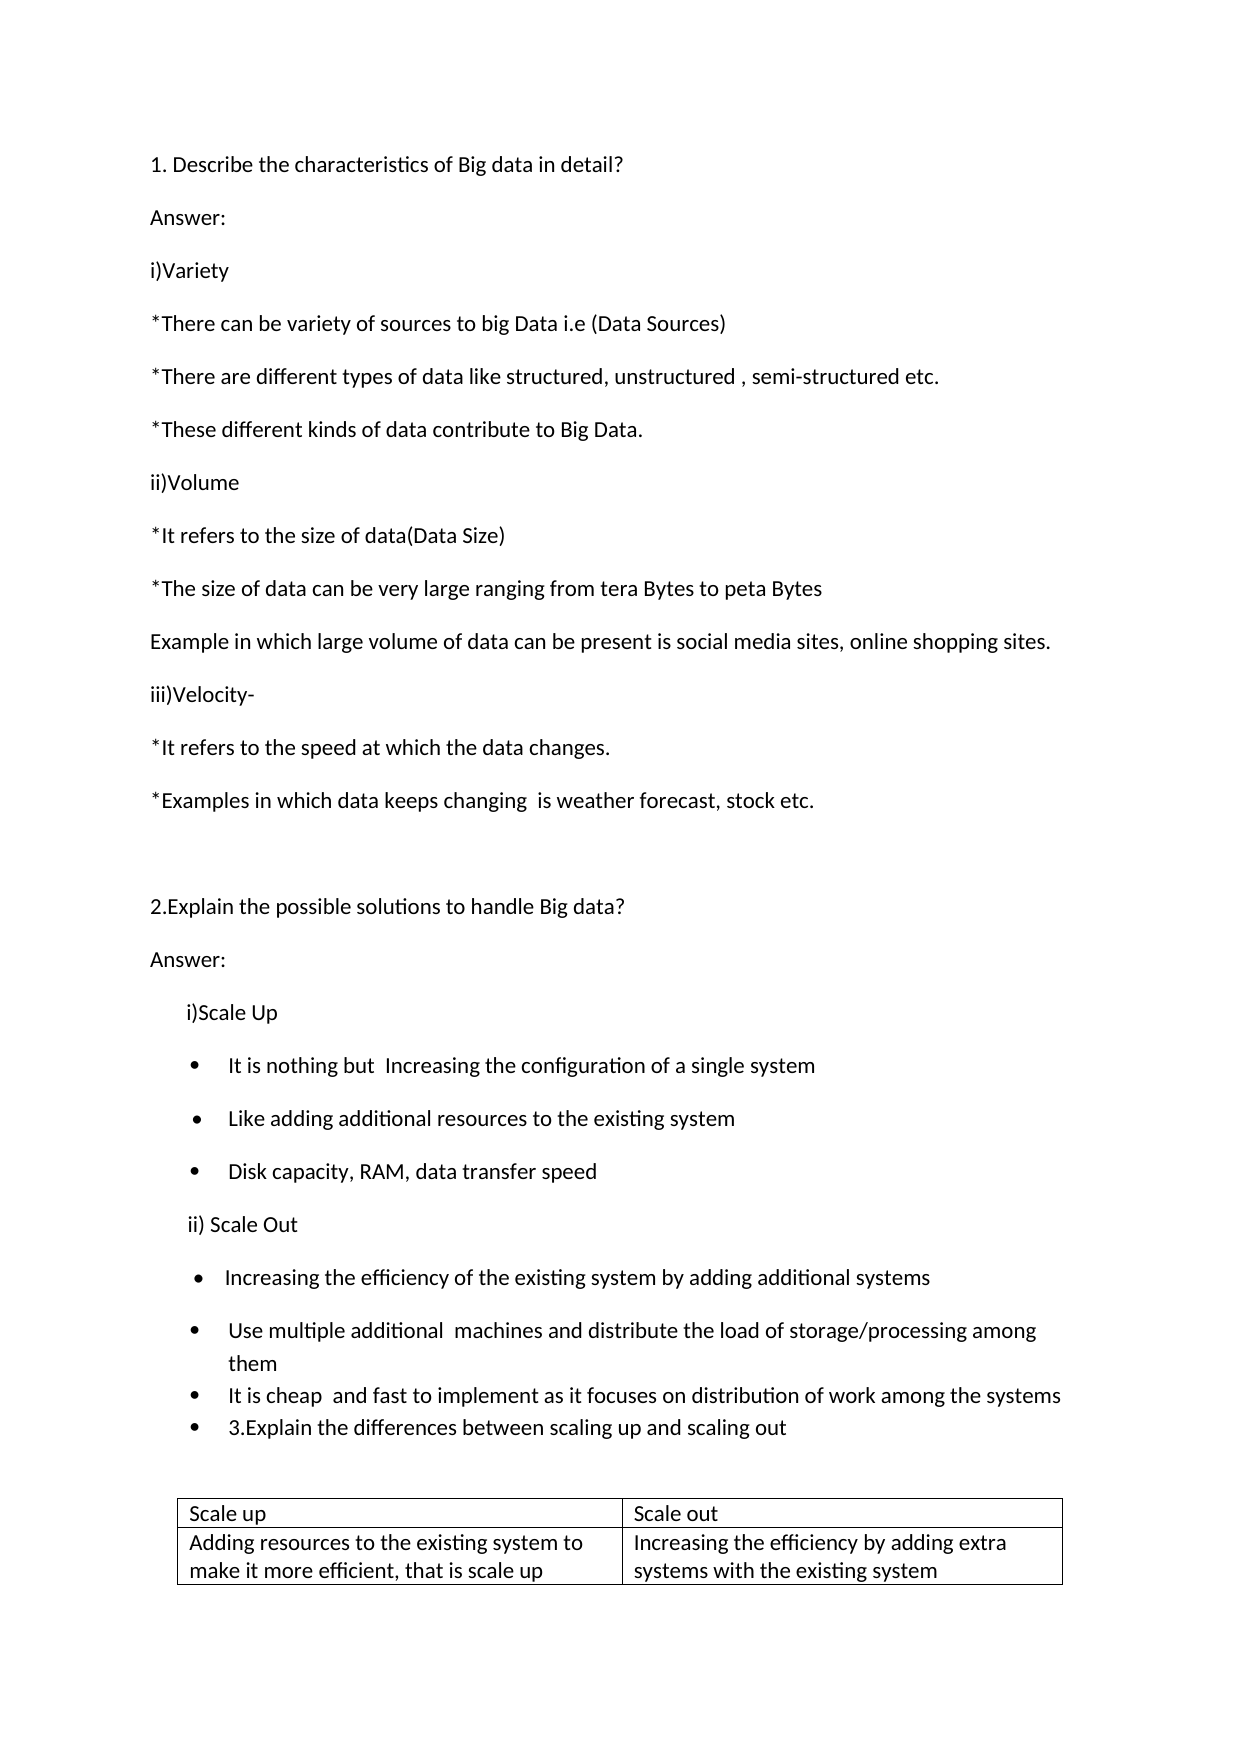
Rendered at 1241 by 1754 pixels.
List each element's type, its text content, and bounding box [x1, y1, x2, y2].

table_header Scale up [178, 1499, 622, 1527]
text *It refers to the size of data(Data Size) [150, 521, 1090, 549]
text *Examples in which data keeps changing is weather forecast, stock etc. [150, 786, 1090, 814]
text *The size of data can be very large ranging from tera Bytes to peta Bytes [150, 574, 1090, 602]
table_header Scale out [623, 1499, 1062, 1527]
list It is nothing but Increasing the configuration of a single system [191, 1051, 1090, 1079]
text iii)Velocity- [150, 680, 1090, 708]
text i)Variety [150, 256, 1090, 284]
text *It refers to the speed at which the data changes. [150, 733, 1090, 761]
text *There are different types of data like structured, unstructured , semi-structured etc. [150, 362, 1090, 390]
text Answer: [150, 945, 1090, 973]
text Example in which large volume of data can be present is social media sites, online shopping sites. [150, 627, 1090, 655]
text 1. Describe the characteristics of Big data in detail? [150, 150, 1090, 178]
text 2.Explain the possible solutions to handle Big data? [150, 892, 1090, 920]
text *These different kinds of data contribute to Big Data. [150, 415, 1090, 443]
text ii) Scale Out [187, 1210, 1090, 1238]
table_cell Adding resources to the existing system to make it more efficient, that is scale up [178, 1528, 622, 1584]
text i)Scale Up [150, 998, 1090, 1026]
text • Like adding additional resources to the existing system [150, 1104, 1090, 1132]
list Use multiple additional machines and distribute the load of storage/processing among them [191, 1316, 1090, 1377]
list It is cheap and fast to implement as it focuses on distribution of work among the systems [191, 1381, 1090, 1409]
text Answer: [150, 203, 1090, 231]
text *There can be variety of sources to big Data i.e (Data Sources) [150, 309, 1090, 337]
list Disk capacity, RAM, data transfer speed [191, 1157, 1090, 1185]
table_cell Increasing the efficiency by adding extra systems with the existing system [623, 1528, 1062, 1584]
text ii)Volume [150, 468, 1090, 496]
text • Increasing the efficiency of the existing system by adding additional systems [187, 1263, 1090, 1291]
list 3.Explain the differences between scaling up and scaling out [191, 1413, 1090, 1441]
